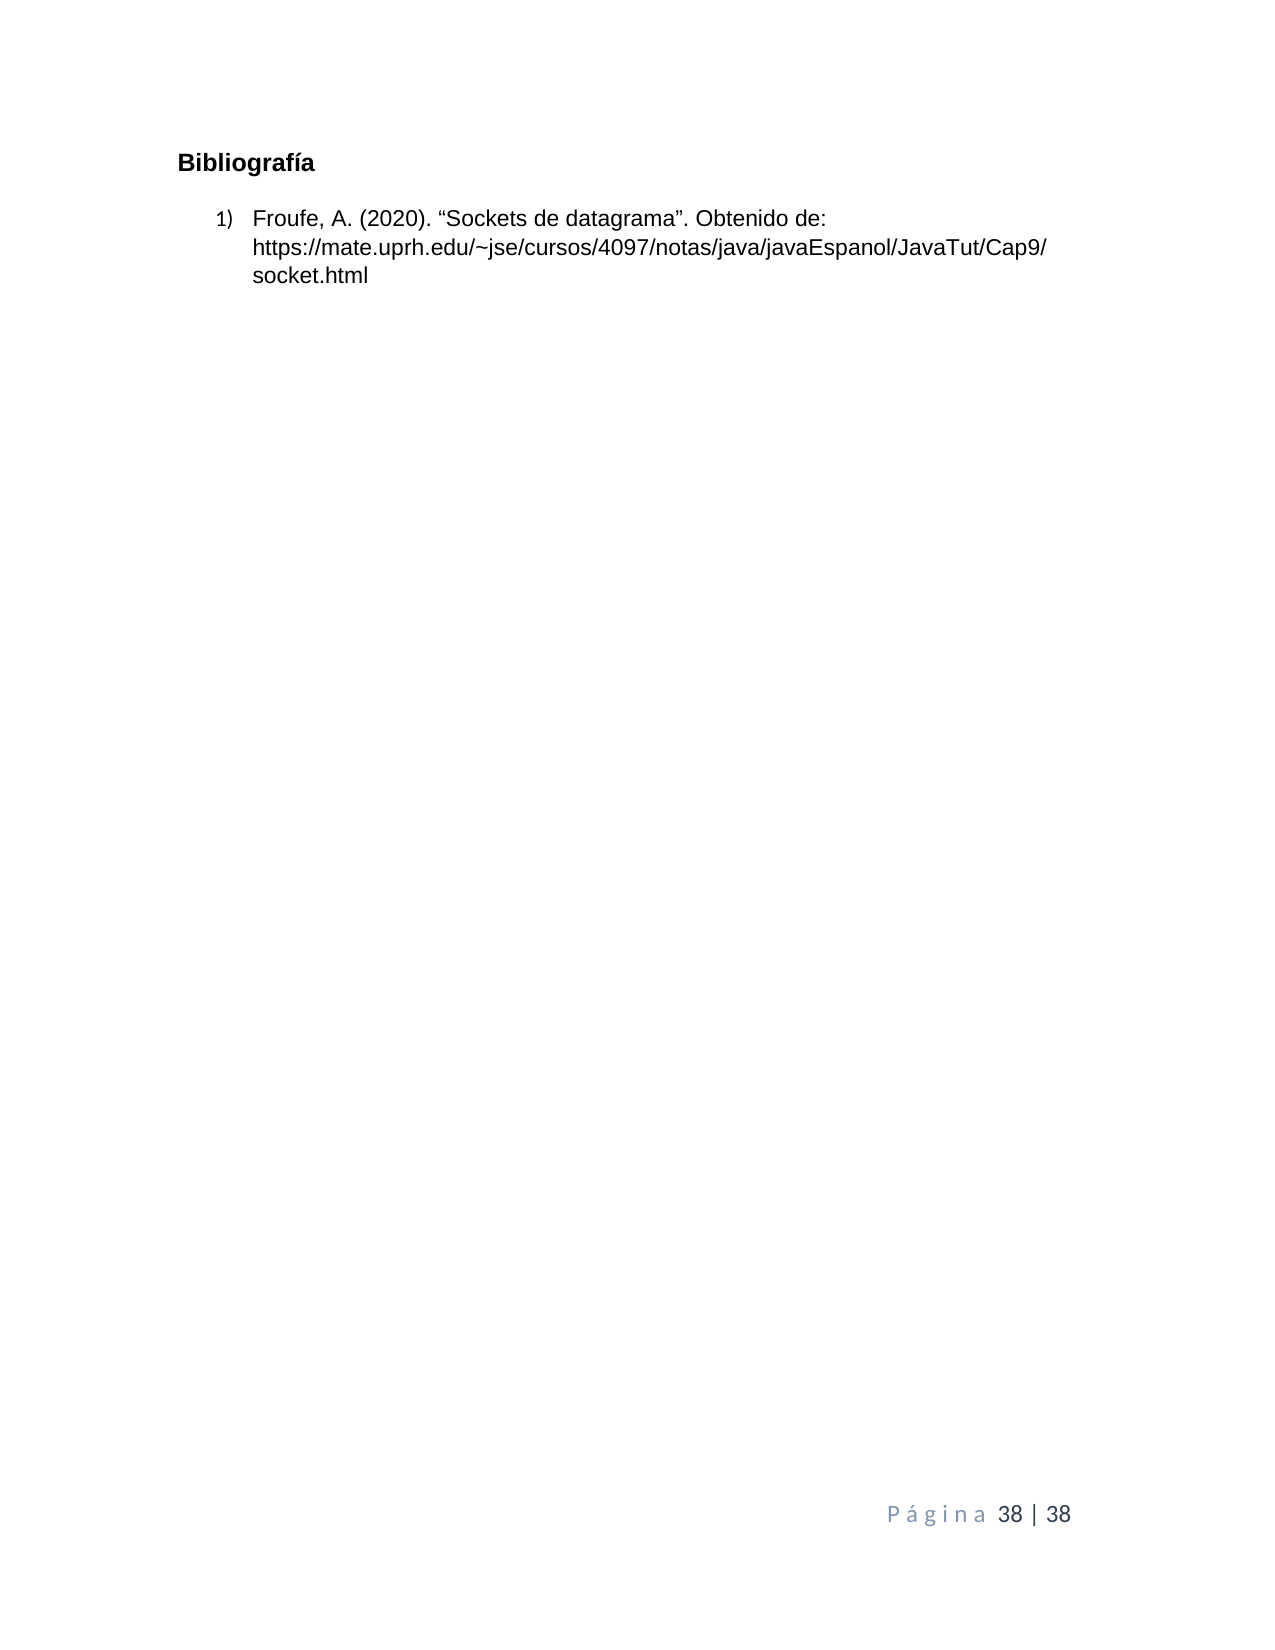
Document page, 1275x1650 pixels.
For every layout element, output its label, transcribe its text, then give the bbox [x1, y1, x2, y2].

subtitle Bibliografía [177, 148, 1098, 176]
list Froufe, A. (2020). “Sockets de datagrama”. Obtenido de: https://mate.uprh.edu/~jse/cursos/4097/notas/java/javaEspanol/JavaTut/Cap9/socket.html [215, 204, 1098, 288]
